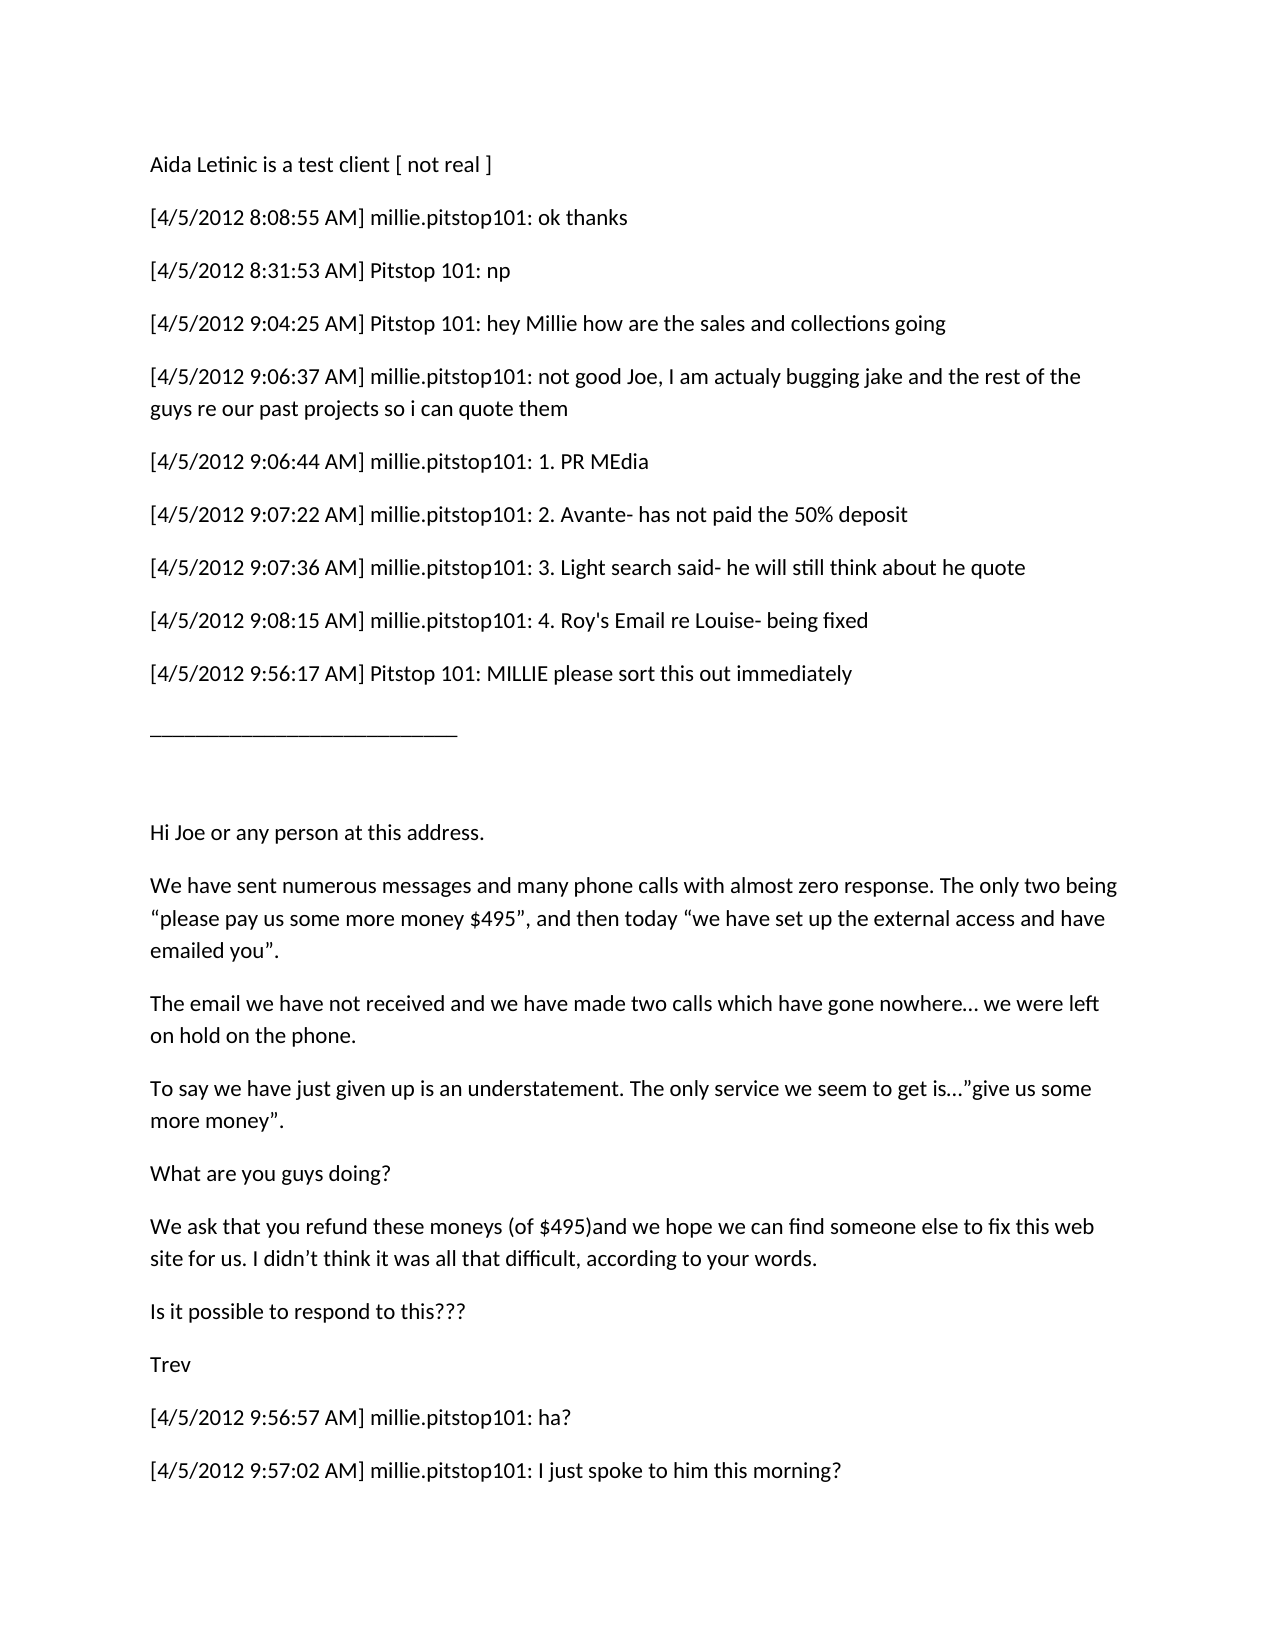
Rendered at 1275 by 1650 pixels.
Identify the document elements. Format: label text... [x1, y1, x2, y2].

text We ask that you refund these moneys (of $495)and we hope we can find someone else to fix this web site for us. I didn’t think it was all that difficult, according to your words. [150, 1212, 1125, 1272]
text [4/5/2012 9:04:25 AM] Pitstop 101: hey Millie how are the sales and collections going [150, 309, 1125, 337]
text What are you guys doing? [150, 1159, 1125, 1187]
text [4/5/2012 9:06:44 AM] millie.pitstop101: 1. PR MEdia [150, 447, 1125, 475]
text [4/5/2012 9:07:22 AM] millie.pitstop101: 2. Avante- has not paid the 50% deposit [150, 500, 1125, 528]
text [4/5/2012 9:07:36 AM] millie.pitstop101: 3. Light search said- he will still think about he quote [150, 553, 1125, 581]
text To say we have just given up is an understatement. The only service we seem to get is…”give us some more money”. [150, 1074, 1125, 1134]
text The email we have not received and we have made two calls which have gone nowhere… we were left on hold on the phone. [150, 989, 1125, 1049]
text ___________________________ [150, 712, 1125, 740]
text [4/5/2012 9:06:37 AM] millie.pitstop101: not good Joe, I am actualy bugging jake and the rest of the guys re our past projects so i can quote them [150, 362, 1125, 422]
text Hi Joe or any person at this address. [150, 818, 1125, 846]
text [4/5/2012 8:08:55 AM] millie.pitstop101: ok thanks [150, 203, 1125, 231]
text [4/5/2012 9:57:02 AM] millie.pitstop101: I just spoke to him this morning? [150, 1457, 1125, 1484]
text Is it possible to respond to this??? [150, 1297, 1125, 1326]
text [4/5/2012 9:56:17 AM] Pitstop 101: MILLIE please sort this out immediately [150, 659, 1125, 687]
text Aida Letinic is a test client [ not real ] [150, 150, 1125, 178]
text [4/5/2012 8:31:53 AM] Pitstop 101: np [150, 256, 1125, 284]
text We have sent numerous messages and many phone calls with almost zero response. The only two being “please pay us some more money $495”, and then today “we have set up the external access and have emailed you”. [150, 871, 1125, 964]
text [4/5/2012 9:56:57 AM] millie.pitstop101: ha? [150, 1403, 1125, 1432]
text Trev [150, 1351, 1125, 1378]
text [4/5/2012 9:08:15 AM] millie.pitstop101: 4. Roy's Email re Louise- being fixed [150, 606, 1125, 634]
